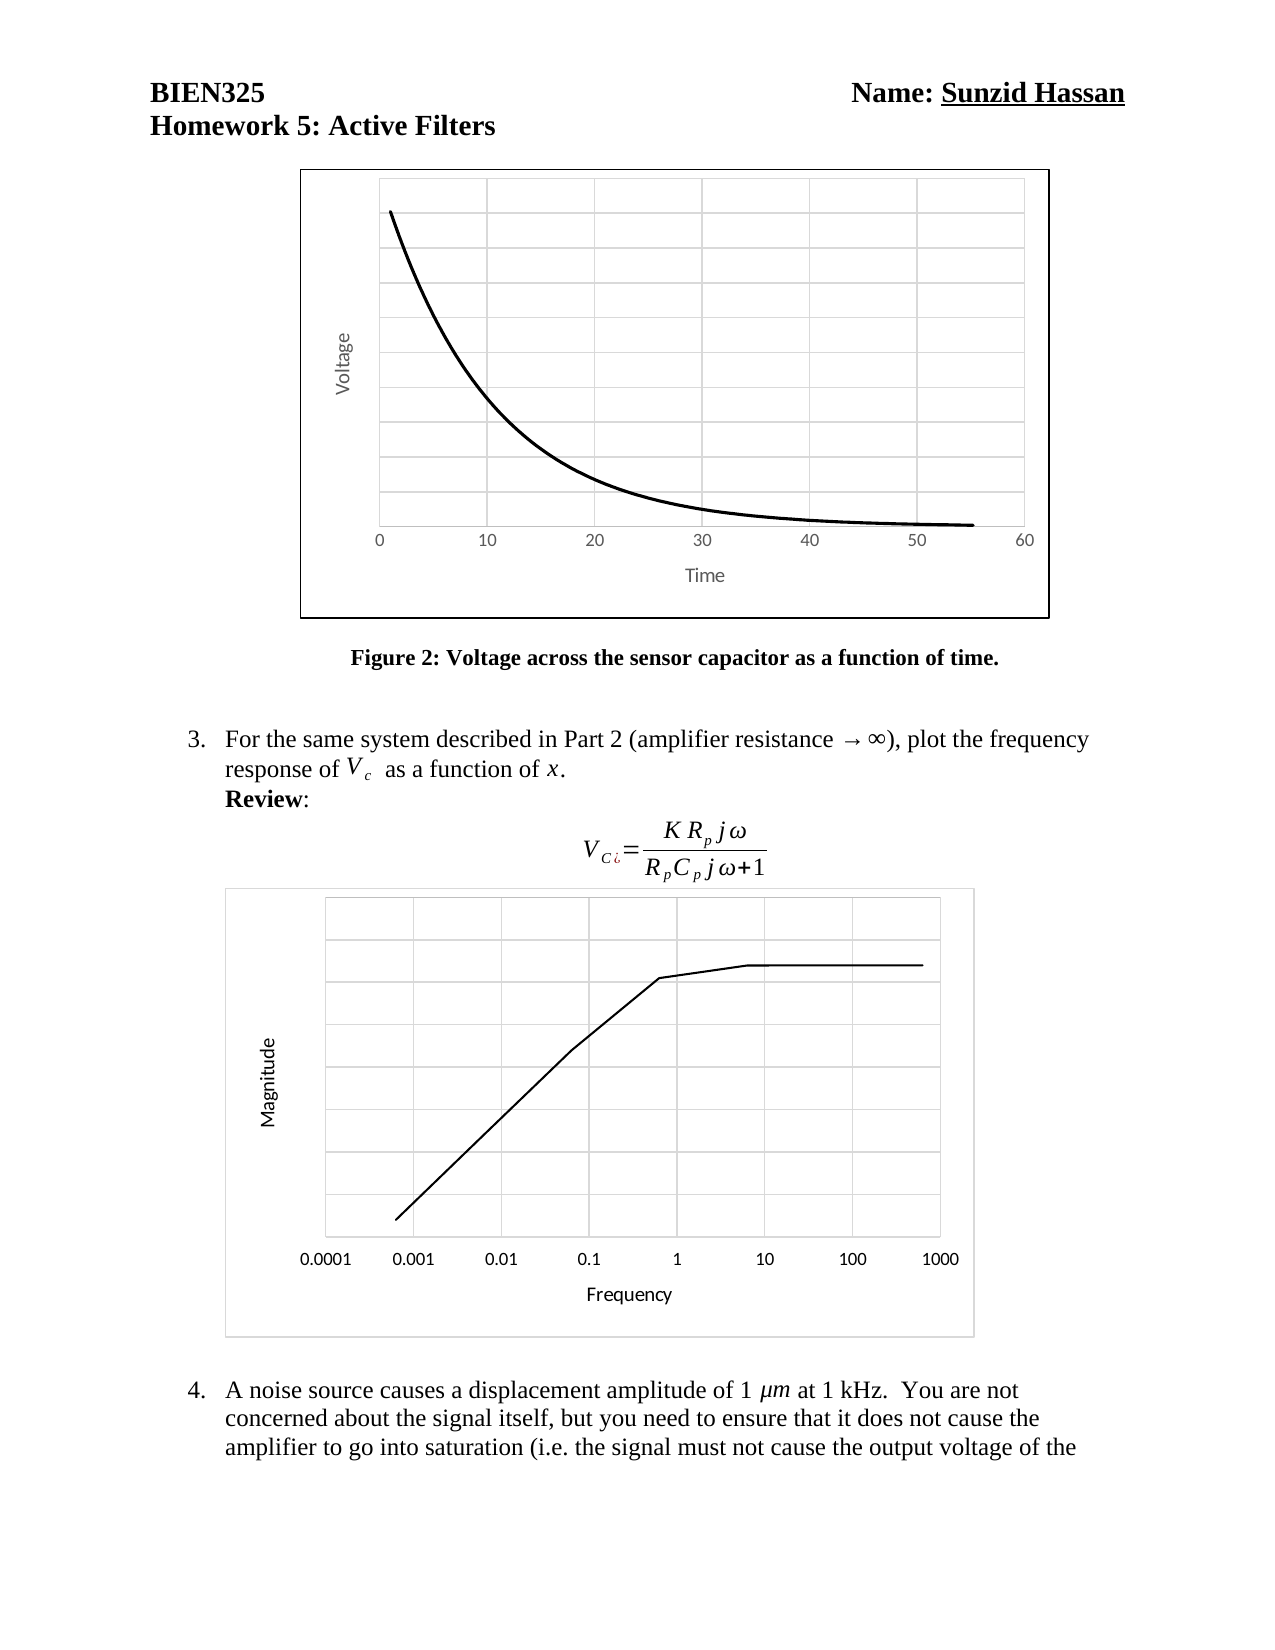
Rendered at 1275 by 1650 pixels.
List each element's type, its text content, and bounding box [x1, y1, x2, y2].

text Figure 2: Voltage across the sensor capacitor as a function of time. [225, 644, 1125, 670]
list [187, 1375, 1125, 1461]
list For the same system described in Part 2 (amplifier resistance ), plot the frequency response of as a function of . [187, 724, 1125, 784]
list Review: [225, 784, 1125, 813]
